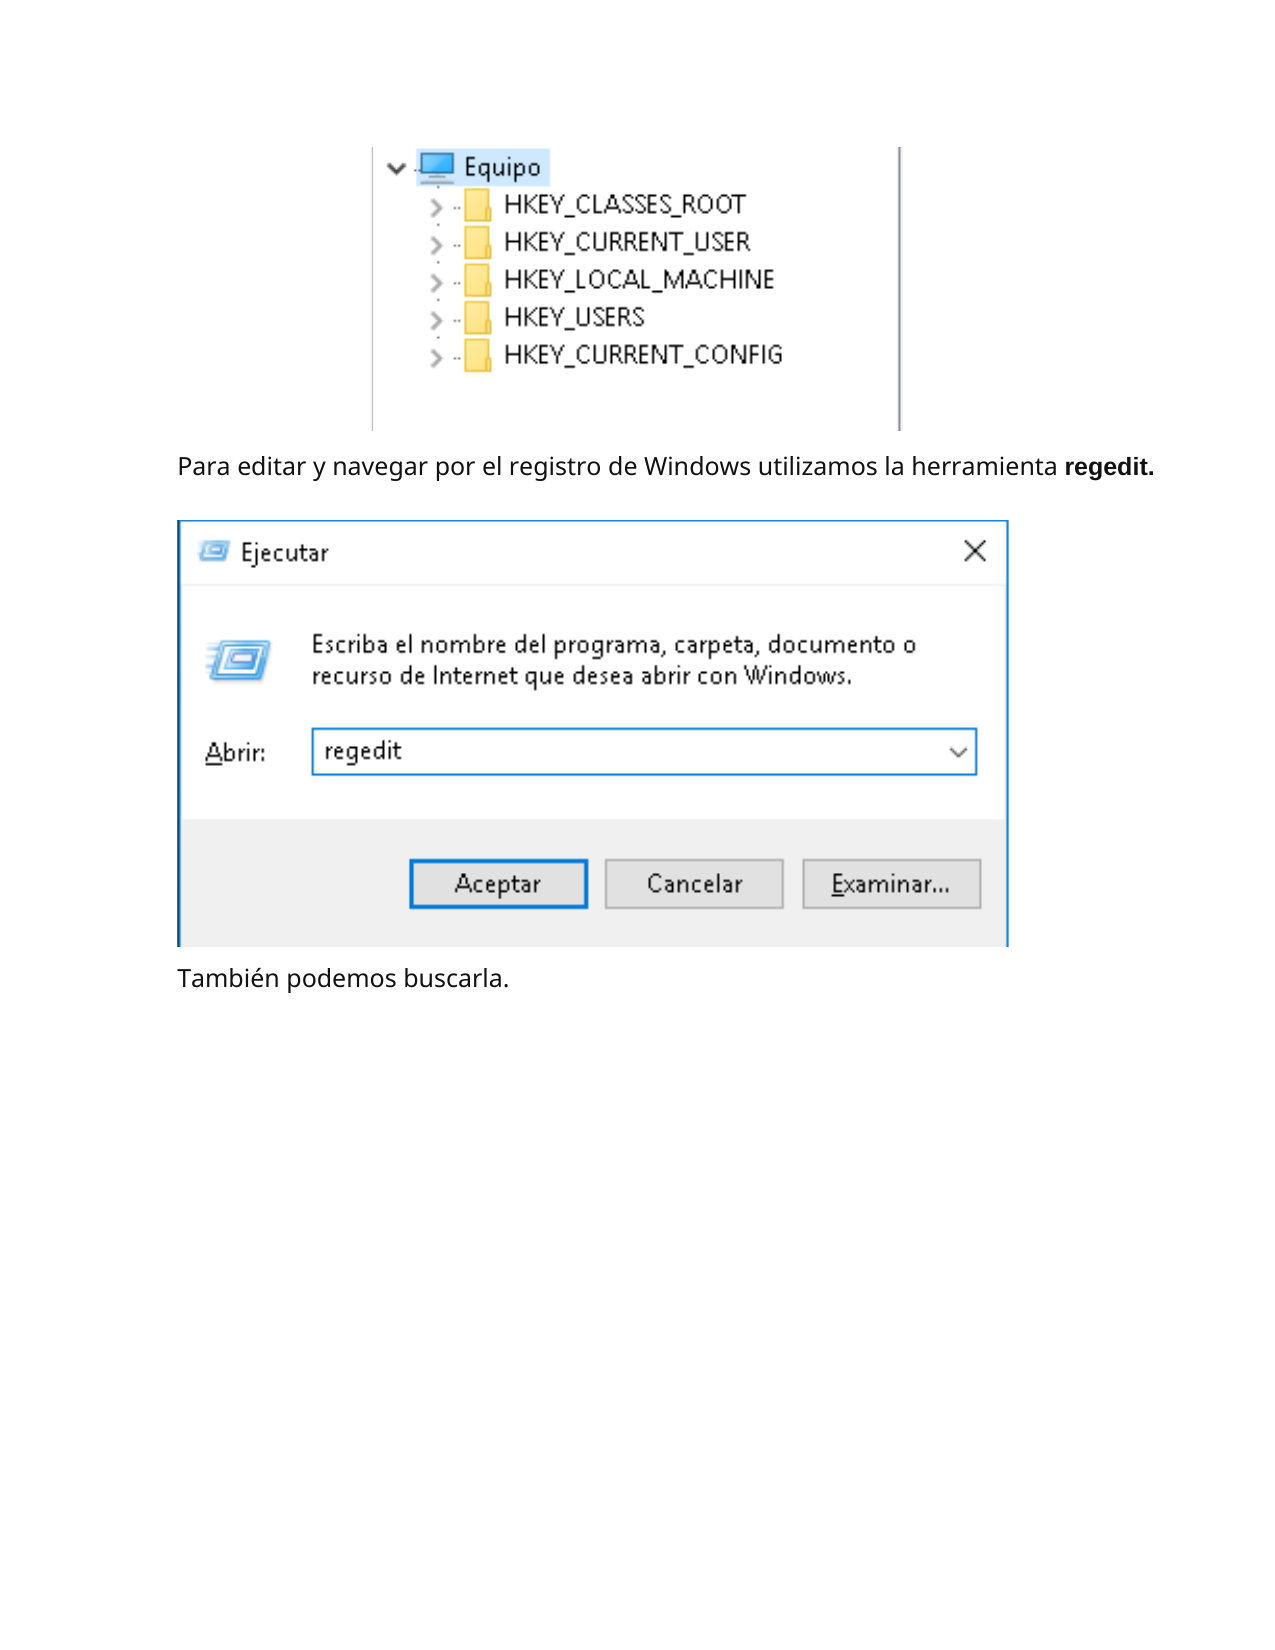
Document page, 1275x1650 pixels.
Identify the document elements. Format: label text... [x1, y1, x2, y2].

picture [371, 147, 903, 431]
picture [177, 520, 1009, 947]
text Para editar y navegar por el registro de Windows utilizamos la herramienta regedit. [177, 449, 1173, 483]
